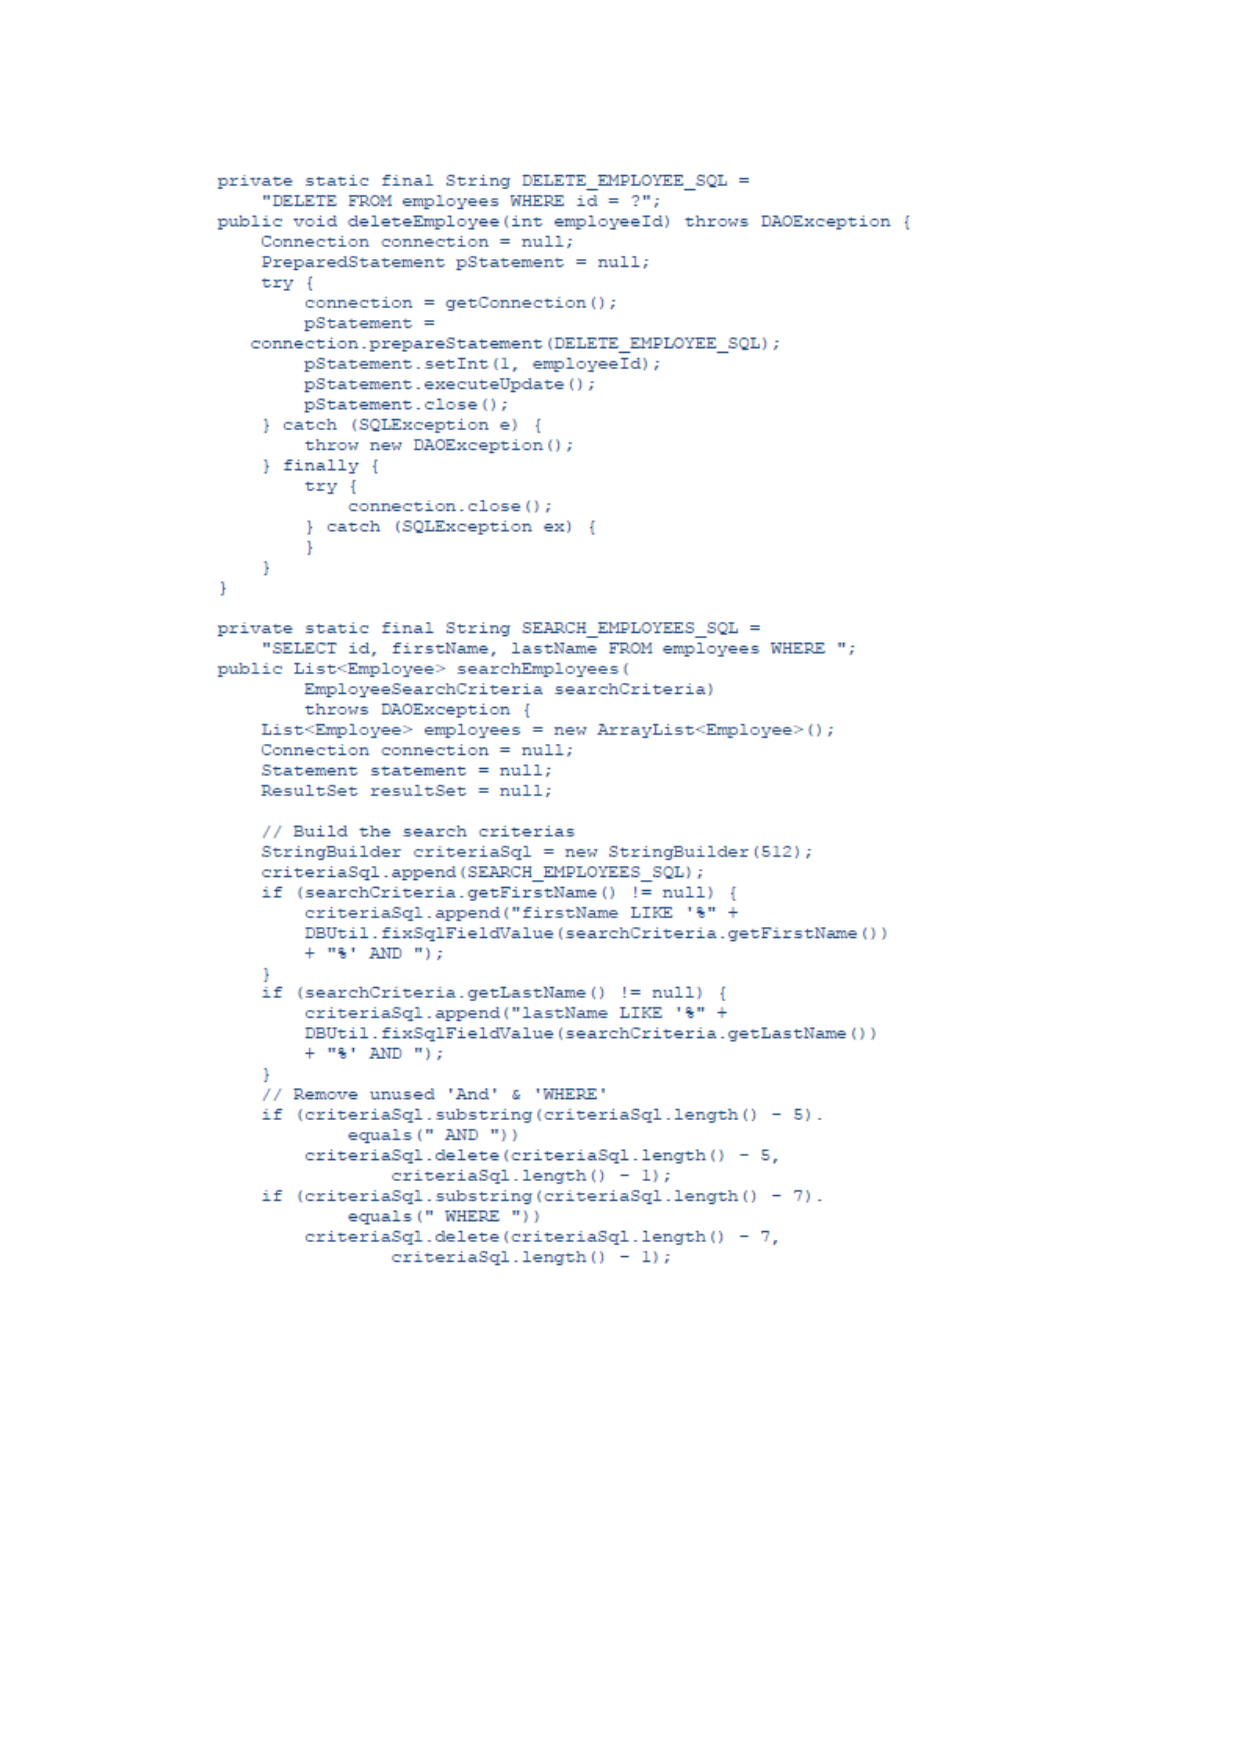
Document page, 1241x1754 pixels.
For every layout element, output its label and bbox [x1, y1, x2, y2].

picture [187, 162, 914, 1278]
